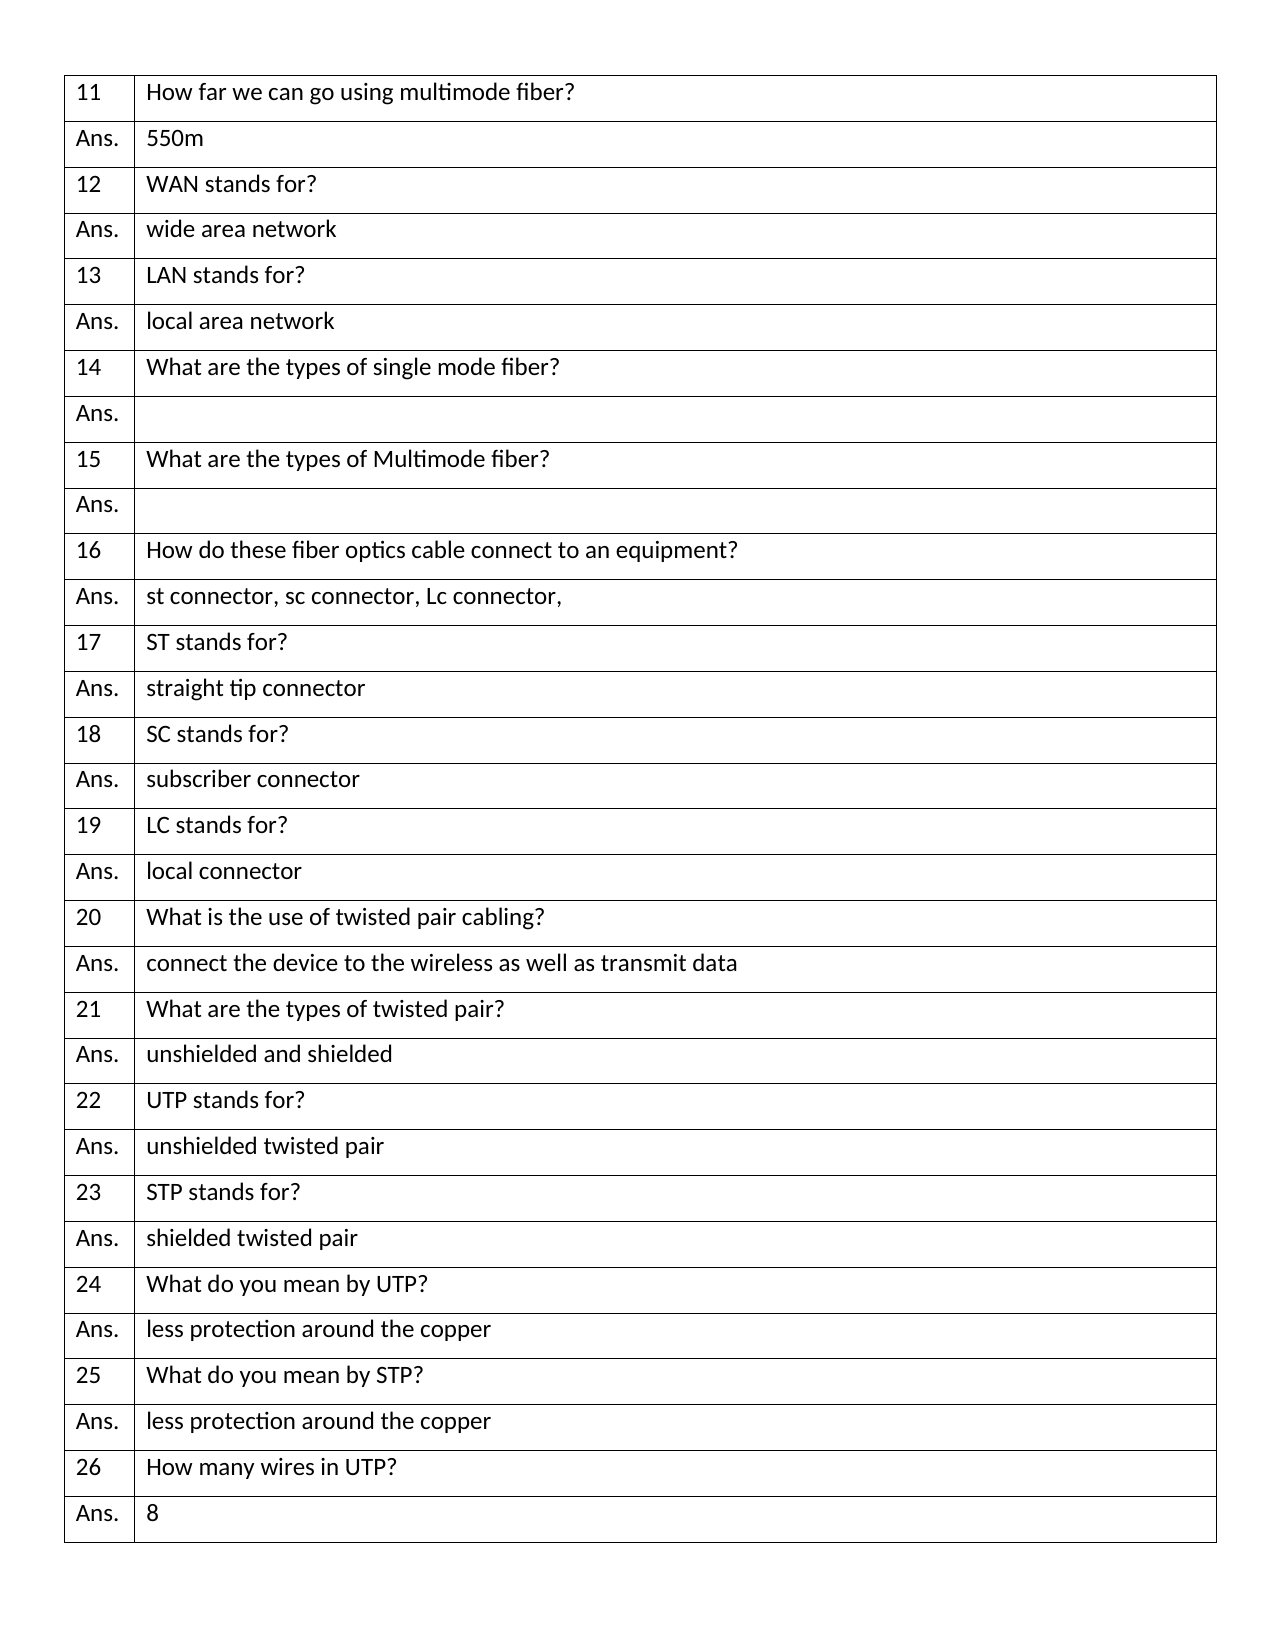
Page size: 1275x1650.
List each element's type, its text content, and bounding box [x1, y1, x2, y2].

table_cell Ans. [65, 489, 134, 533]
table_cell What do you mean by STP? [135, 1359, 1216, 1404]
table_cell Ans. [65, 214, 134, 258]
table_cell 18 [65, 718, 134, 762]
table_cell [135, 397, 1216, 442]
table_cell 550m [135, 122, 1216, 167]
table_cell Ans. [65, 1039, 134, 1083]
table_cell connect the device to the wireless as well as transmit data [135, 947, 1216, 992]
table_cell 12 [65, 168, 134, 212]
table_cell 20 [65, 901, 134, 946]
table_cell SC stands for? [135, 718, 1216, 762]
table_cell [135, 489, 1216, 533]
table_cell 19 [65, 809, 134, 854]
table_cell local area network [135, 305, 1216, 350]
table_cell 26 [65, 1451, 134, 1496]
table_cell 25 [65, 1359, 134, 1404]
table_cell wide area network [135, 214, 1216, 258]
table_cell How do these fiber optics cable connect to an equipment? [135, 534, 1216, 579]
table_cell What are the types of twisted pair? [135, 993, 1216, 1037]
table_cell What are the types of Multimode fiber? [135, 443, 1216, 487]
table_cell less protection around the copper [135, 1314, 1216, 1358]
table_cell LAN stands for? [135, 259, 1216, 304]
table_cell 13 [65, 259, 134, 304]
table_cell ST stands for? [135, 626, 1216, 671]
table_cell 22 [65, 1084, 134, 1129]
table_cell What do you mean by UTP? [135, 1268, 1216, 1312]
table_cell How far we can go using multimode fiber? [135, 76, 1216, 121]
table_cell Ans. [65, 764, 134, 808]
table_cell STP stands for? [135, 1176, 1216, 1221]
table_cell 14 [65, 351, 134, 396]
table_cell straight tip connector [135, 672, 1216, 717]
table_cell 8 [135, 1497, 1216, 1542]
table_cell 16 [65, 534, 134, 579]
table_cell UTP stands for? [135, 1084, 1216, 1129]
table_cell Ans. [65, 1405, 134, 1450]
table_cell Ans. [65, 305, 134, 350]
table_cell shielded twisted pair [135, 1222, 1216, 1267]
table_cell Ans. [65, 1130, 134, 1175]
table_cell Ans. [65, 1314, 134, 1358]
table_cell 17 [65, 626, 134, 671]
table_cell subscriber connector [135, 764, 1216, 808]
table_cell What are the types of single mode fiber? [135, 351, 1216, 396]
table_cell How many wires in UTP? [135, 1451, 1216, 1496]
table_cell Ans. [65, 580, 134, 625]
table_cell LC stands for? [135, 809, 1216, 854]
table_cell WAN stands for? [135, 168, 1216, 212]
table_cell 15 [65, 443, 134, 487]
table_cell unshielded twisted pair [135, 1130, 1216, 1175]
table_cell Ans. [65, 122, 134, 167]
table_cell Ans. [65, 397, 134, 442]
table_cell st connector, sc connector, Lc connector, [135, 580, 1216, 625]
table_cell What is the use of twisted pair cabling? [135, 901, 1216, 946]
table_cell Ans. [65, 947, 134, 992]
table_cell Ans. [65, 1222, 134, 1267]
table_cell 24 [65, 1268, 134, 1312]
table_cell 11 [65, 76, 134, 121]
table_cell Ans. [65, 855, 134, 900]
table_cell local connector [135, 855, 1216, 900]
table_cell Ans. [65, 1497, 134, 1542]
table_cell 21 [65, 993, 134, 1037]
table_cell less protection around the copper [135, 1405, 1216, 1450]
table_cell 23 [65, 1176, 134, 1221]
table_cell Ans. [65, 672, 134, 717]
table_cell unshielded and shielded [135, 1039, 1216, 1083]
